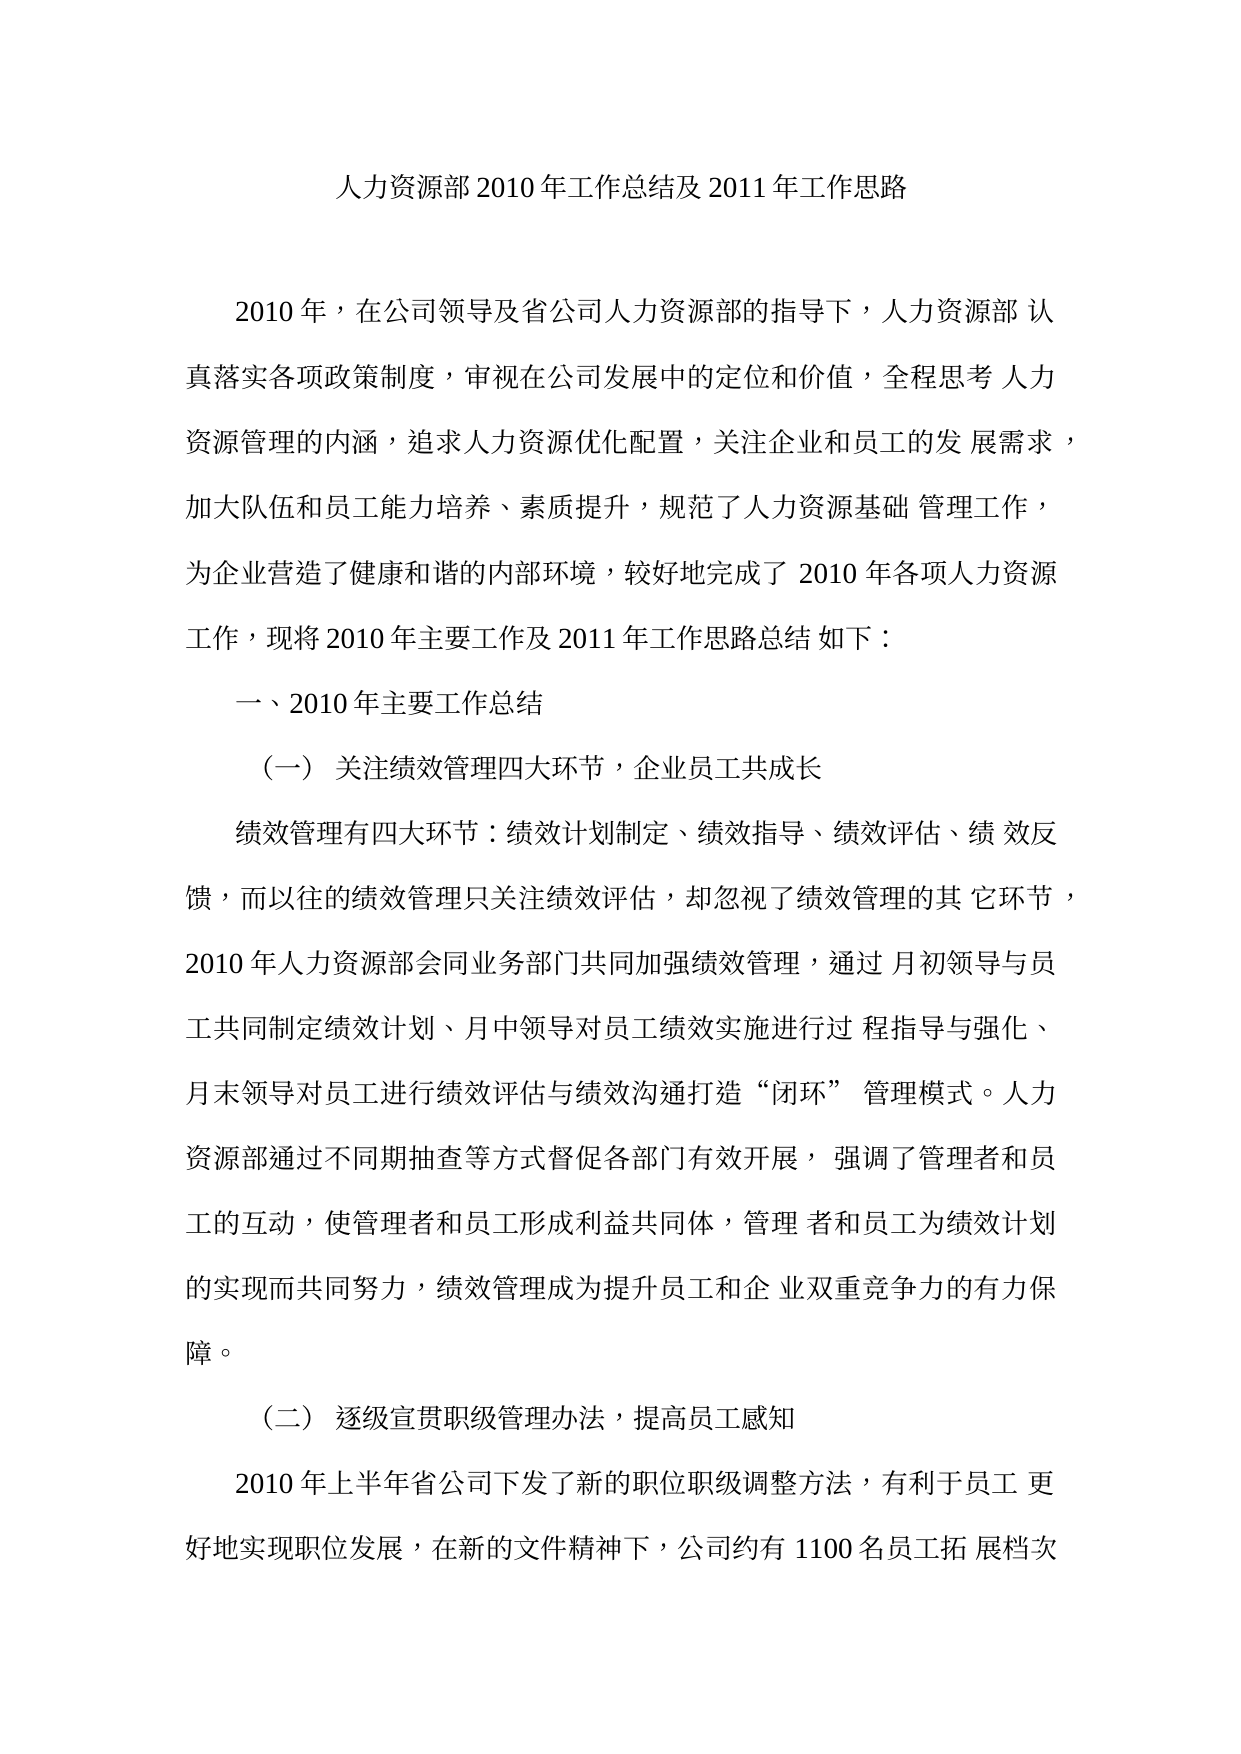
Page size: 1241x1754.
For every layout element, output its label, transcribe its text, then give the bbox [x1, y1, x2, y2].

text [185, 1442, 1058, 1572]
text 绩效管理有四大环节：绩效计划制定、绩效指导、绩效评估、绩 效反馈，而以往的绩效管理只关注绩效评估，却忽视了绩效管理的其 它环节，2010年人力资源部会同业务部门共同加强绩效管理，通过 月初领导与员工共同制定绩效计划、月中领导对员工绩效实施进行过 程指导与强化、月末领导对员工进行绩效评估与绩效沟通打造“闭环” 管理模式。人力资源部通过不同期抽查等方式督促各部门有效开展， 强调了管理者和员工的互动，使管理者和员工形成利益共同体，管理 者和员工为绩效计划的实现而共同努力，绩效管理成为提升员工和企 业双重竞争力的有力保障。 [185, 792, 1058, 1377]
text 一、2010年主要工作总结 [185, 662, 1058, 727]
text （一） 关注绩效管理四大环节，企业员工共成长 [185, 727, 1058, 792]
text （二） 逐级宣贯职级管理办法，提高员工感知 [185, 1377, 1058, 1442]
text 人力资源部2010年工作总结及2011年工作思路 [185, 166, 1058, 205]
text 2010年，在公司领导及省公司人力资源部的指导下，人力资源部 认真落实各项政策制度，审视在公司发展中的定位和价值，全程思考 人力资源管理的内涵，追求人力资源优化配置，关注企业和员工的发 展需求，加大队伍和员工能力培养、素质提升，规范了人力资源基础 管理工作，为企业营造了健康和谐的内部环境，较好地完成了 2010 年各项人力资源工作，现将2010年主要工作及2011年工作思路总结 如下： [185, 269, 1058, 662]
